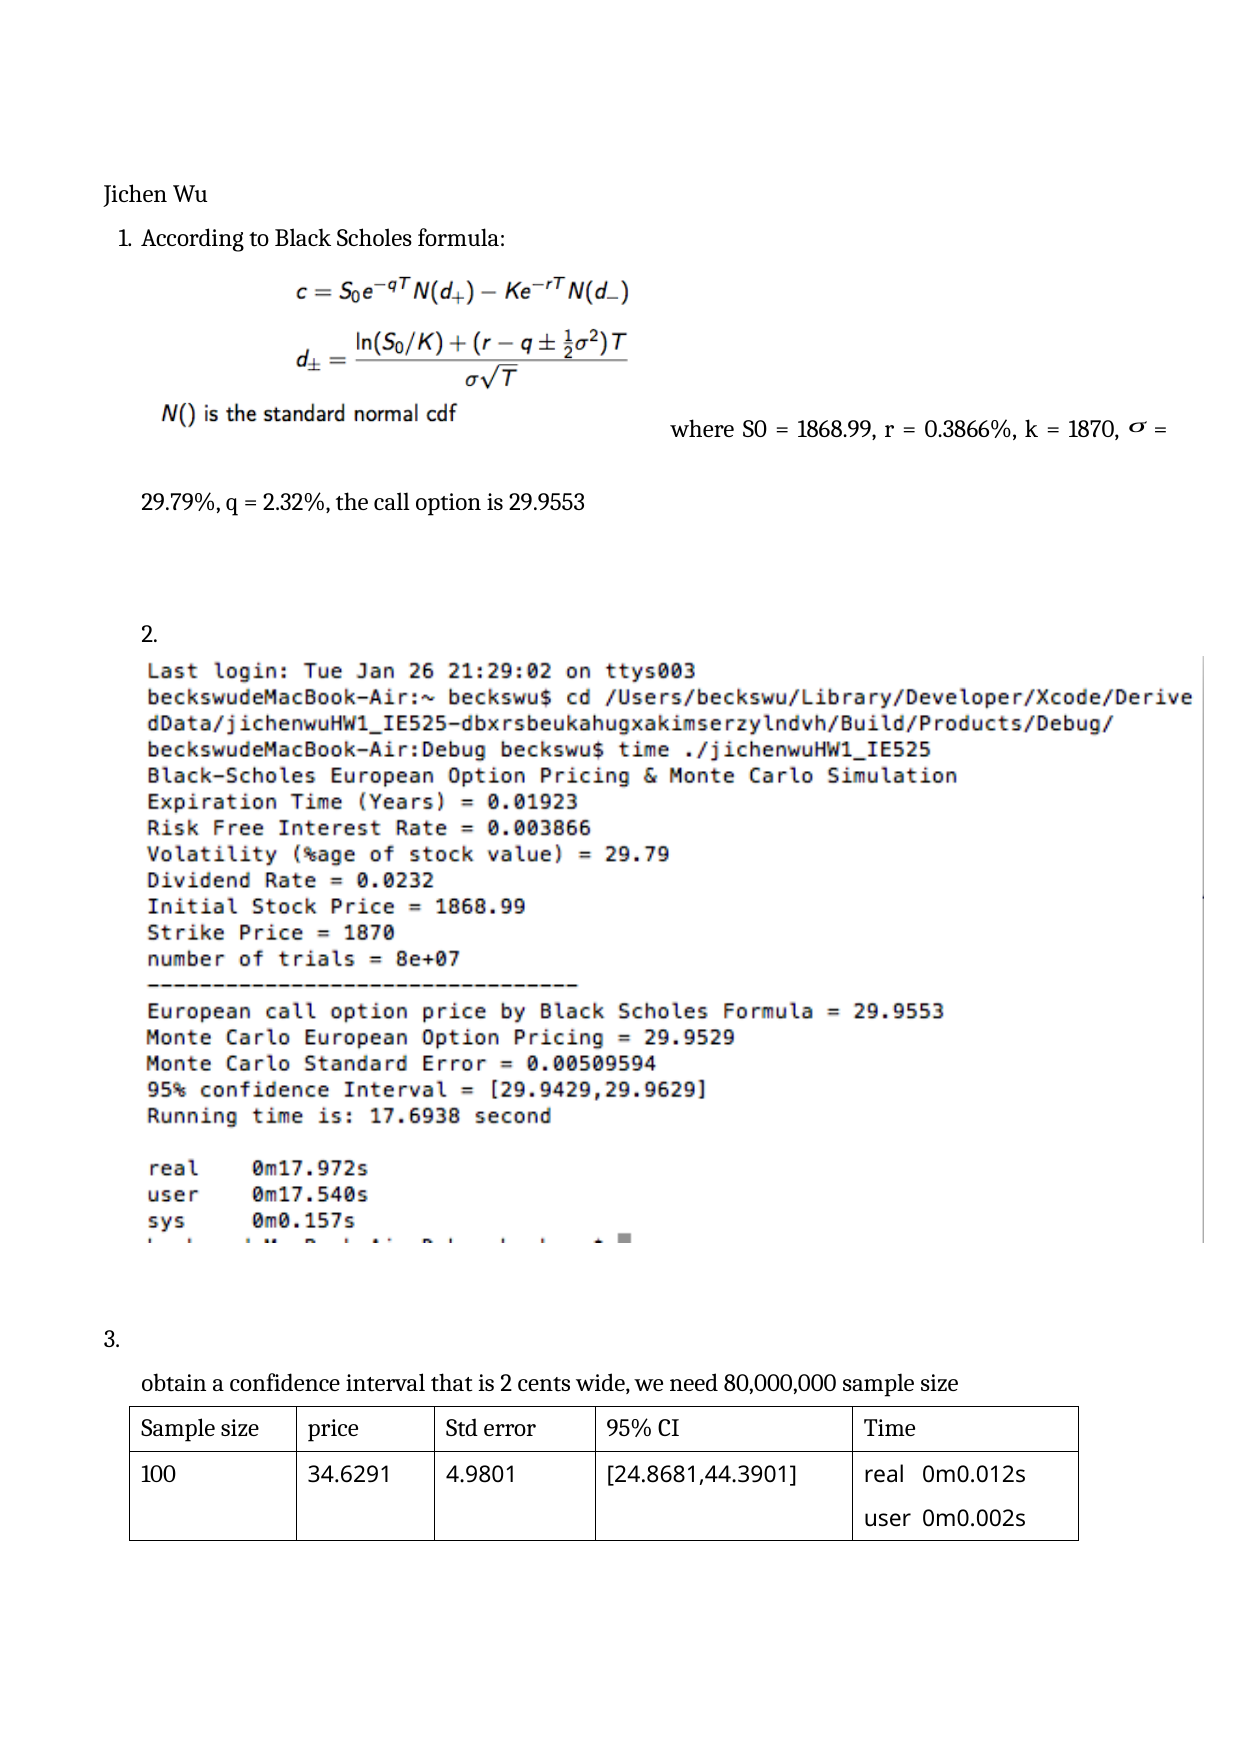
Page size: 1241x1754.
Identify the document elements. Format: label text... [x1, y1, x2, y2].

table_header price [297, 1407, 434, 1451]
table_header Sample size [130, 1407, 296, 1451]
table_cell 4.9801 [435, 1452, 595, 1540]
text 3. [103, 1318, 1167, 1362]
table_cell 100 [130, 1452, 296, 1540]
table_header Std error [435, 1407, 595, 1451]
list 2. [141, 613, 1167, 656]
table_header Time [853, 1407, 1078, 1451]
picture [141, 656, 1204, 1243]
table_cell 34.6291 [297, 1452, 434, 1540]
list According to Black Scholes formula: [118, 216, 1167, 260]
table_header 95% CI [596, 1407, 852, 1451]
list obtain a confidence interval that is 2 cents wide, we need 80,000,000 sample size [141, 1362, 1167, 1406]
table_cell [853, 1452, 1078, 1540]
picture [141, 260, 663, 437]
text Jichen Wu [103, 172, 1167, 216]
table_cell [24.8681,44.3901] [596, 1452, 852, 1540]
